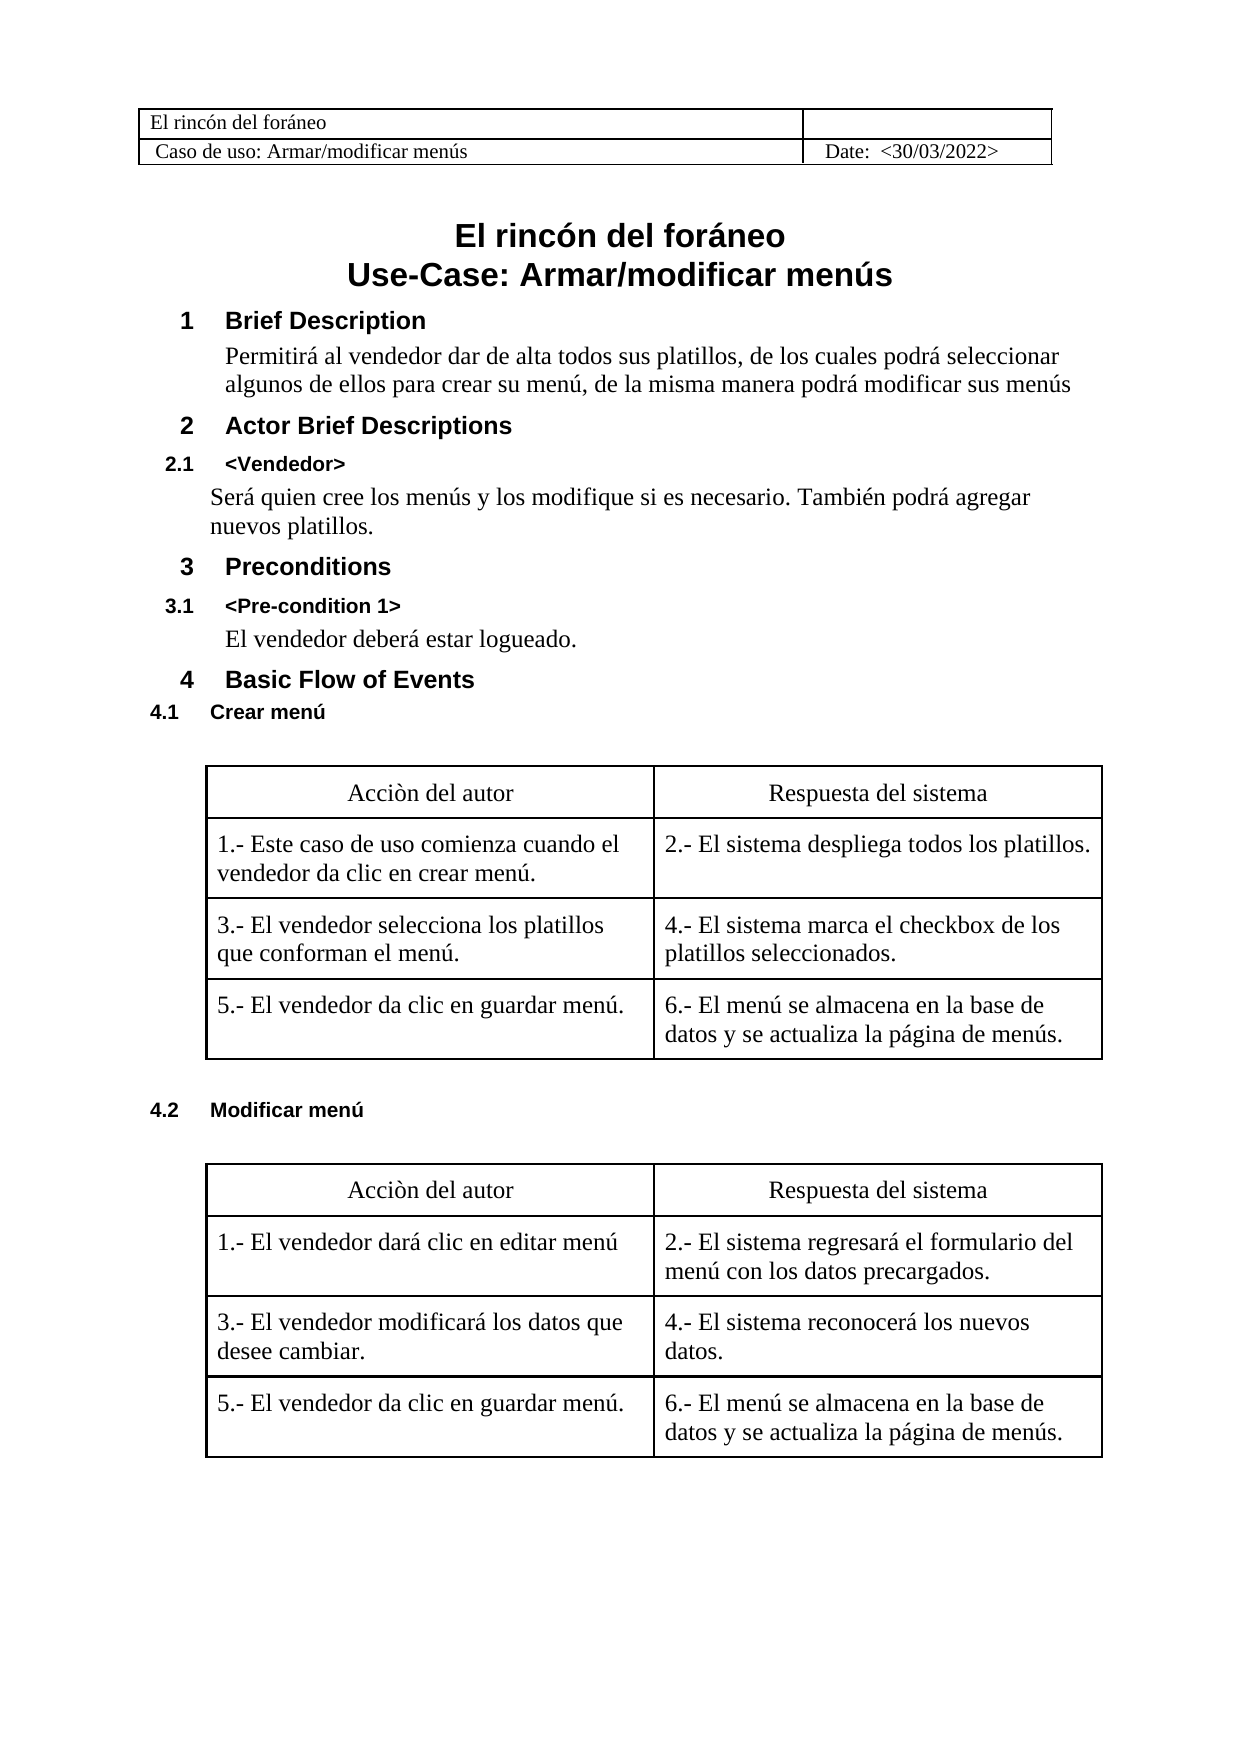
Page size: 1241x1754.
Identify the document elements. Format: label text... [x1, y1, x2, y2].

table_cell 3.- El vendedor selecciona los platillos que conforman el menú. [208, 899, 653, 978]
table_header Acciòn del autor [208, 767, 653, 817]
subtitle Preconditions [180, 552, 1090, 581]
text Permitirá al vendedor dar de alta todos sus platillos, de los cuales podrá seleccionar algunos de ellos para crear su menú, de la misma manera podrá modificar sus menús [225, 341, 1090, 398]
table_cell 5.- El vendedor da clic en guardar menú. [208, 1378, 653, 1456]
table_cell 1.- El vendedor dará clic en editar menú [208, 1217, 653, 1295]
text El rincón del foráneo Use-Case: Armar/modificar menús [150, 216, 1090, 293]
subtitle <Pre-condition 1> [165, 593, 1090, 617]
subtitle Brief Description [180, 306, 1090, 334]
subtitle Actor Brief Descriptions [180, 411, 1090, 439]
table_header Acciòn del autor [208, 1165, 653, 1214]
subtitle Crear menú [150, 700, 1090, 724]
table_cell 6.- El menú se almacena en la base de datos y se actualiza la página de menús. [655, 1378, 1101, 1456]
table_cell 2.- El sistema regresará el formulario del menú con los datos precargados. [655, 1217, 1101, 1295]
text El vendedor deberá estar logueado. [225, 624, 1090, 652]
table_cell 2.- El sistema despliega todos los platillos. [655, 819, 1101, 897]
table_header Respuesta del sistema [655, 767, 1101, 817]
table_cell 4.- El sistema marca el checkbox de los platillos seleccionados. [655, 899, 1101, 978]
table_cell 3.- El vendedor modificará los datos que desee cambiar. [208, 1297, 653, 1375]
subtitle Basic Flow of Events [180, 665, 1090, 694]
table_cell 4.- El sistema reconocerá los nuevos datos. [655, 1297, 1101, 1375]
table_cell 1.- Este caso de uso comienza cuando el vendedor da clic en crear menú. [208, 819, 653, 897]
table_cell 6.- El menú se almacena en la base de datos y se actualiza la página de menús. [655, 980, 1101, 1058]
table_cell 5.- El vendedor da clic en guardar menú. [208, 980, 653, 1058]
subtitle Modificar menú [150, 1098, 1090, 1122]
text Será quien cree los menús y los modifique si es necesario. También podrá agregar nuevos platillos. [210, 482, 1090, 540]
subtitle <Vendedor> [165, 452, 1090, 476]
table_header Respuesta del sistema [655, 1165, 1101, 1214]
